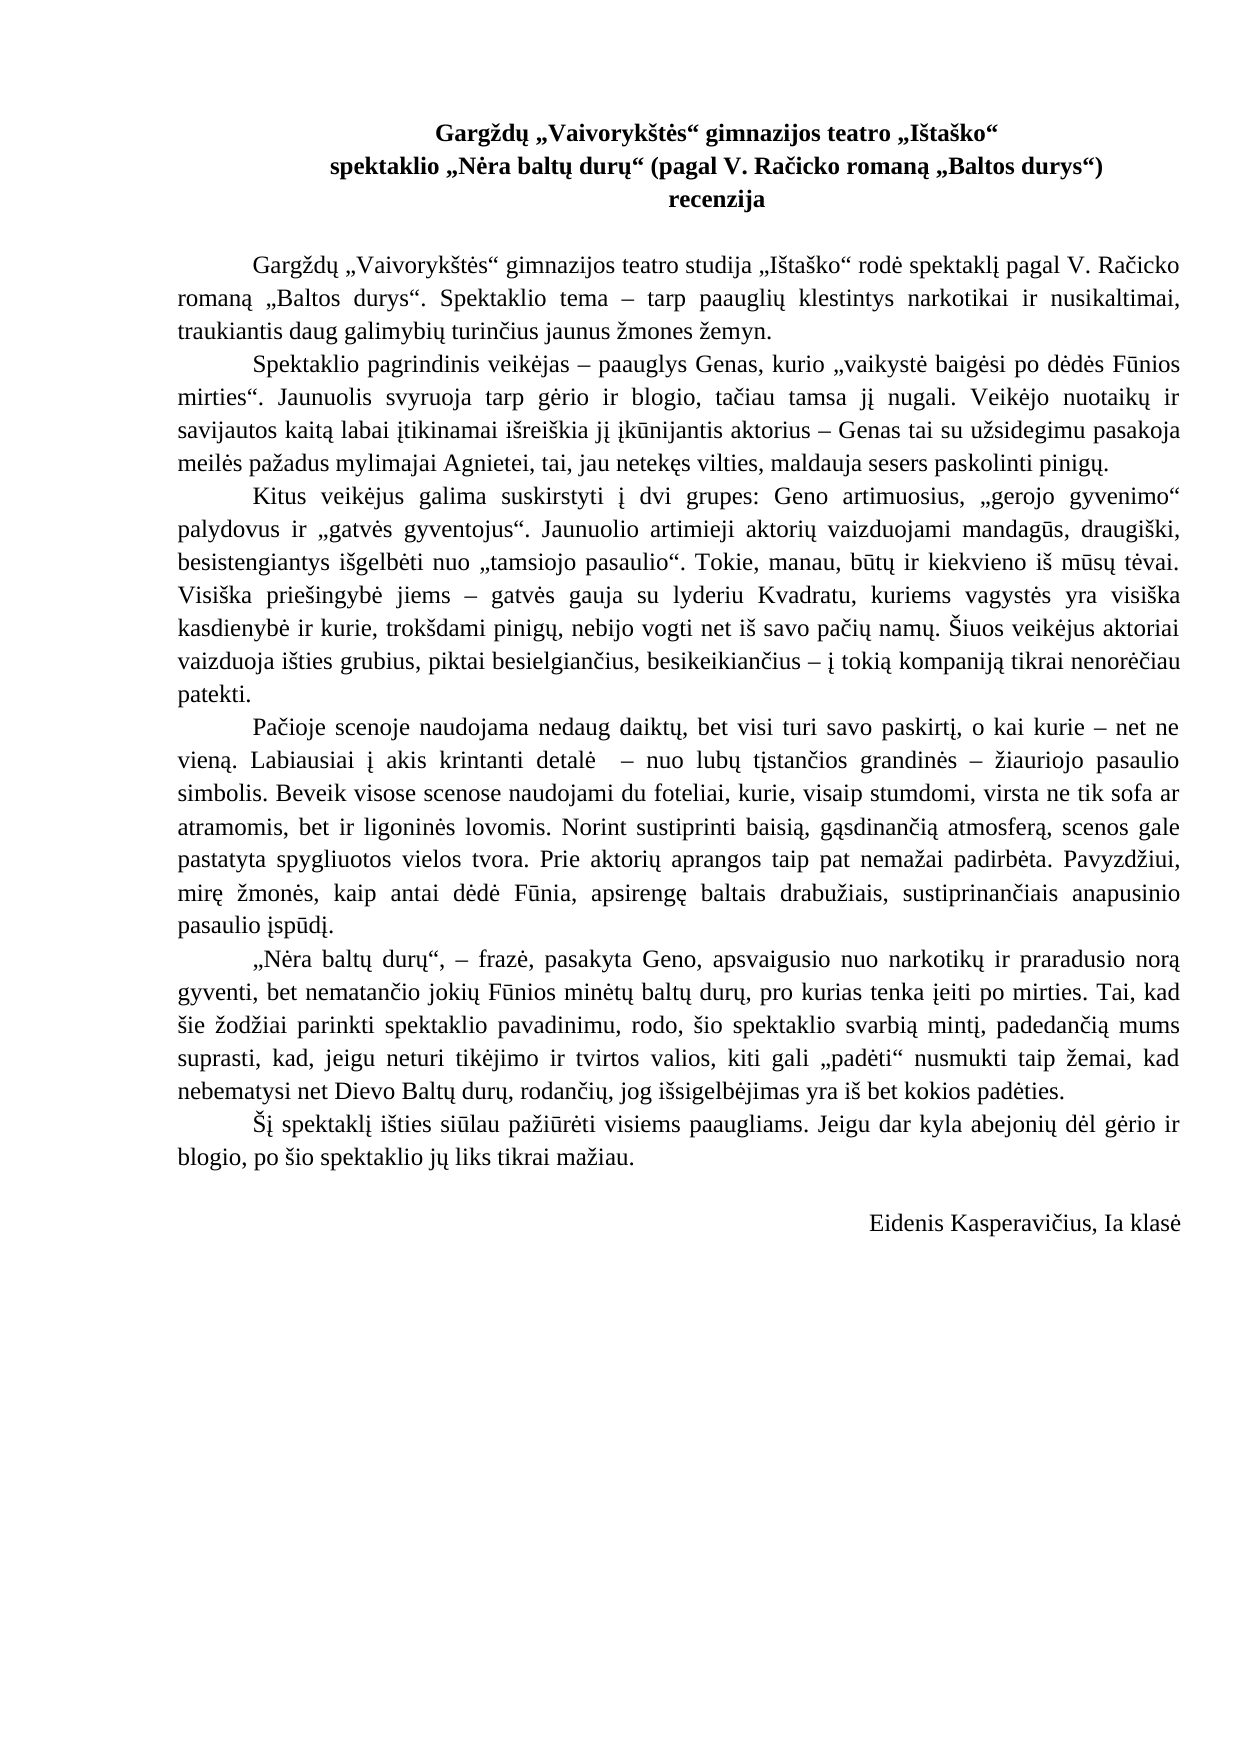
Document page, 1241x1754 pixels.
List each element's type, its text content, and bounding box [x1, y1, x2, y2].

text Kitus veikėjus galima suskirstyti į dvi grupes: Geno artimuosius, „gerojo gyvenimo“ palydovus ir „gatvės gyventojus“. Jaunuolio artimieji aktorių vaizduojami mandagūs, draugiški, besistengiantys išgelbėti nuo „tamsiojo pasaulio“. Tokie, manau, būtų ir kiekvieno iš mūsų tėvai. Visiška priešingybė jiems – gatvės gauja su lyderiu Kvadratu, kuriems vagystės yra visiška kasdienybė ir kurie, trokšdami pinigų, nebijo vogti net iš savo pačių namų. Šiuos veikėjus aktoriai vaizduoja išties grubius, piktai besielgiančius, besikeikiančius – į tokią kompaniją tikrai nenorėčiau patekti. [177, 481, 1181, 708]
text Pačioje scenoje naudojama nedaug daiktų, bet visi turi savo paskirtį, o kai kurie – net ne vieną. Labiausiai į akis krintanti detalė – nuo lubų tįstančios grandinės – žiauriojo pasaulio simbolis. Beveik visose scenose naudojami du foteliai, kurie, visaip stumdomi, virsta ne tik sofa ar atramomis, bet ir ligoninės lovomis. Norint sustiprinti baisią, gąsdinančią atmosferą, scenos gale pastatyta spygliuotos vielos tvora. Prie aktorių aprangos taip pat nemažai padirbėta. Pavyzdžiui, mirę žmonės, kaip antai dėdė Fūnia, apsirengę baltais drabužiais, sustiprinančiais anapusinio pasaulio įspūdį. [177, 712, 1181, 939]
text Gargždų „Vaivorykštės“ gimnazijos teatro studija „Ištaško“ rodė spektaklį pagal V. Račicko romaną „Baltos durys“. Spektaklio tema – tarp paauglių klestintys narkotikai ir nusikaltimai, traukiantis daug galimybių turinčius jaunus žmones žemyn. [177, 250, 1181, 345]
text spektaklio „Nėra baltų durų“ (pagal V. Račicko romaną „Baltos durys“) [177, 151, 1181, 180]
text Spektaklio pagrindinis veikėjas – paauglys Genas, kurio „vaikystė baigėsi po dėdės Fūnios mirties“. Jaunuolis svyruoja tarp gėrio ir blogio, tačiau tamsa jį nugali. Veikėjo nuotaikų ir savijautos kaitą labai įtikinamai išreiškia jį įkūnijantis aktorius – Genas tai su užsidegimu pasakoja meilės pažadus mylimajai Agnietei, tai, jau netekęs vilties, maldauja sesers paskolinti pinigų. [177, 349, 1181, 477]
text recenzija [177, 184, 1181, 213]
text „Nėra baltų durų“, – frazė, pasakyta Geno, apsvaigusio nuo narkotikų ir praradusio norą gyventi, bet nematančio jokių Fūnios minėtų baltų durų, pro kurias tenka įeiti po mirties. Tai, kad šie žodžiai parinkti spektaklio pavadinimu, rodo, šio spektaklio svarbią mintį, padedančią mums suprasti, kad, jeigu neturi tikėjimo ir tvirtos valios, kiti gali „padėti“ nusmukti taip žemai, kad nebematysi net Dievo Baltų durų, rodančių, jog išsigelbėjimas yra iš bet kokios padėties. [177, 944, 1181, 1104]
text Gargždų „Vaivorykštės“ gimnazijos teatro „Ištaško“ [177, 118, 1181, 147]
text Eidenis Kasperavičius, Ia klasė [177, 1208, 1181, 1237]
text Šį spektaklį išties siūlau pažiūrėti visiems paaugliams. Jeigu dar kyla abejonių dėl gėrio ir blogio, po šio spektaklio jų liks tikrai mažiau. [177, 1109, 1181, 1171]
